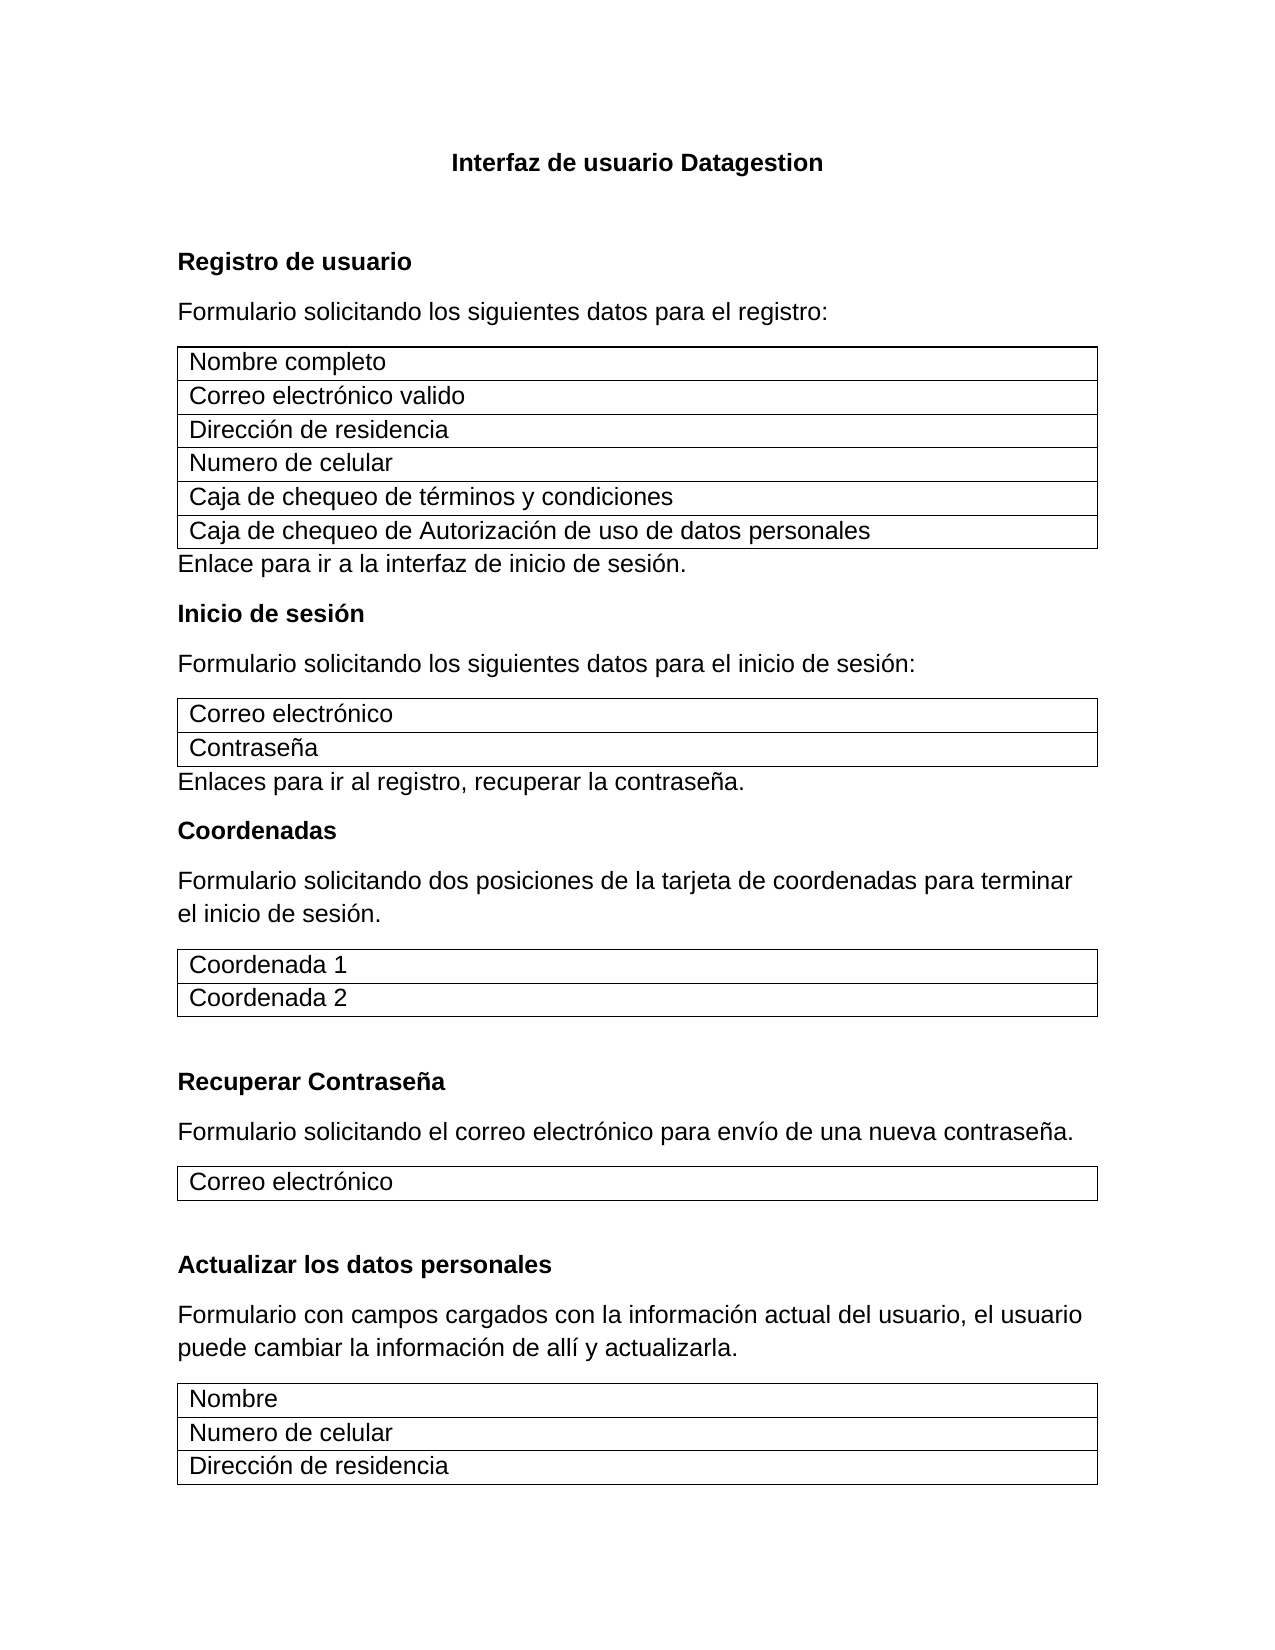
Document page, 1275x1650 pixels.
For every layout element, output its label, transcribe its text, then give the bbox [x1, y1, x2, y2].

table_header Correo electrónico [178, 699, 1097, 732]
table_cell Numero de celular [178, 448, 1097, 481]
table_header Nombre completo [178, 348, 1097, 380]
table_cell Correo electrónico valido [178, 381, 1097, 414]
table_cell Caja de chequeo de Autorización de uso de datos personales [178, 516, 1097, 548]
text Enlaces para ir al registro, recuperar la contraseña. [177, 767, 1098, 795]
text Formulario solicitando dos posiciones de la tarjeta de coordenadas para terminar el inicio de sesión. [177, 866, 1098, 928]
text Formulario con campos cargados con la información actual del usuario, el usuario puede cambiar la información de allí y actualizarla. [177, 1300, 1098, 1362]
table_cell Coordenada 2 [178, 984, 1097, 1016]
table_header Correo electrónico [178, 1167, 1097, 1200]
text Recuperar Contraseña [177, 1067, 1098, 1096]
text Formulario solicitando los siguientes datos para el registro: [177, 297, 1098, 325]
text Inicio de sesión [177, 599, 1098, 628]
table_header Nombre [178, 1384, 1097, 1417]
text Coordenadas [177, 816, 1098, 845]
text Actualizar los datos personales [177, 1251, 1098, 1279]
text Registro de usuario [177, 247, 1098, 276]
text Enlace para ir a la interfaz de inicio de sesión. [177, 549, 1098, 578]
table_cell Contraseña [178, 733, 1097, 766]
table_cell Numero de celular [178, 1418, 1097, 1450]
text Formulario solicitando el correo electrónico para envío de una nueva contraseña. [177, 1116, 1098, 1145]
table_cell Caja de chequeo de términos y condiciones [178, 482, 1097, 514]
table_header Coordenada 1 [178, 950, 1097, 982]
text Formulario solicitando los siguientes datos para el inicio de sesión: [177, 649, 1098, 677]
text Interfaz de usuario Datagestion [177, 148, 1098, 176]
table_cell Dirección de residencia [178, 415, 1097, 447]
table_cell Dirección de residencia [178, 1451, 1097, 1484]
